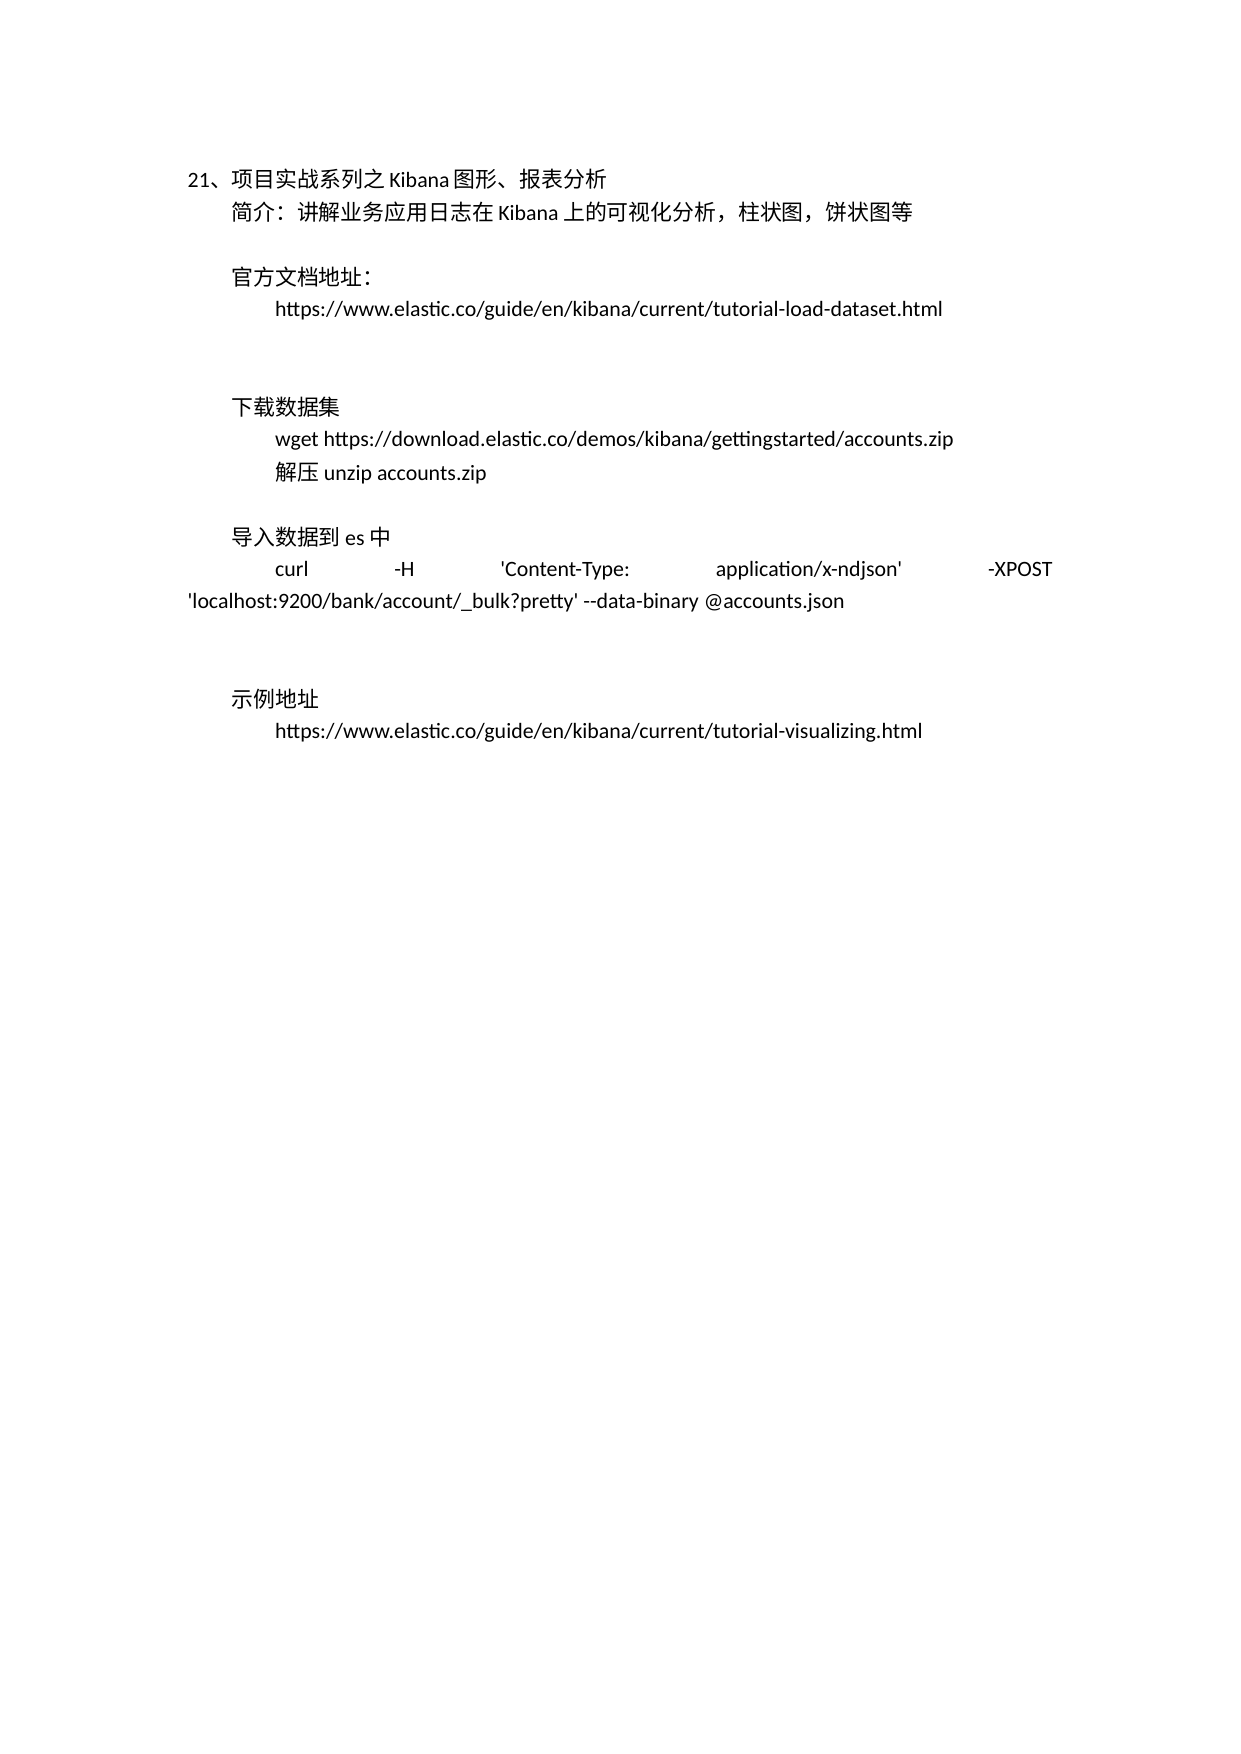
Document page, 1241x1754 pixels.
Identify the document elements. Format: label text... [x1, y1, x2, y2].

text 下载数据集 [187, 389, 1053, 422]
text 解压 unzip accounts.zip [187, 454, 1053, 487]
text 21、项目实战系列之Kibana图形、报表分析 [187, 162, 1053, 194]
text 官方文档地址： [187, 259, 1053, 292]
text wget https://download.elastic.co/demos/kibana/gettingstarted/accounts.zip [187, 422, 1053, 454]
text 示例地址 [187, 682, 1053, 714]
text 导入数据到es中 [187, 519, 1053, 552]
text curl -H 'Content-Type: application/x-ndjson' -XPOST 'localhost:9200/bank/account/_bulk?pretty' --data-binary @accounts.json [187, 552, 1053, 617]
text 简介：讲解业务应用日志在Kibana上的可视化分析，柱状图，饼状图等 [187, 194, 1053, 227]
text https://www.elastic.co/guide/en/kibana/current/tutorial-visualizing.html [187, 714, 1053, 747]
text https://www.elastic.co/guide/en/kibana/current/tutorial-load-dataset.html [187, 292, 1053, 324]
